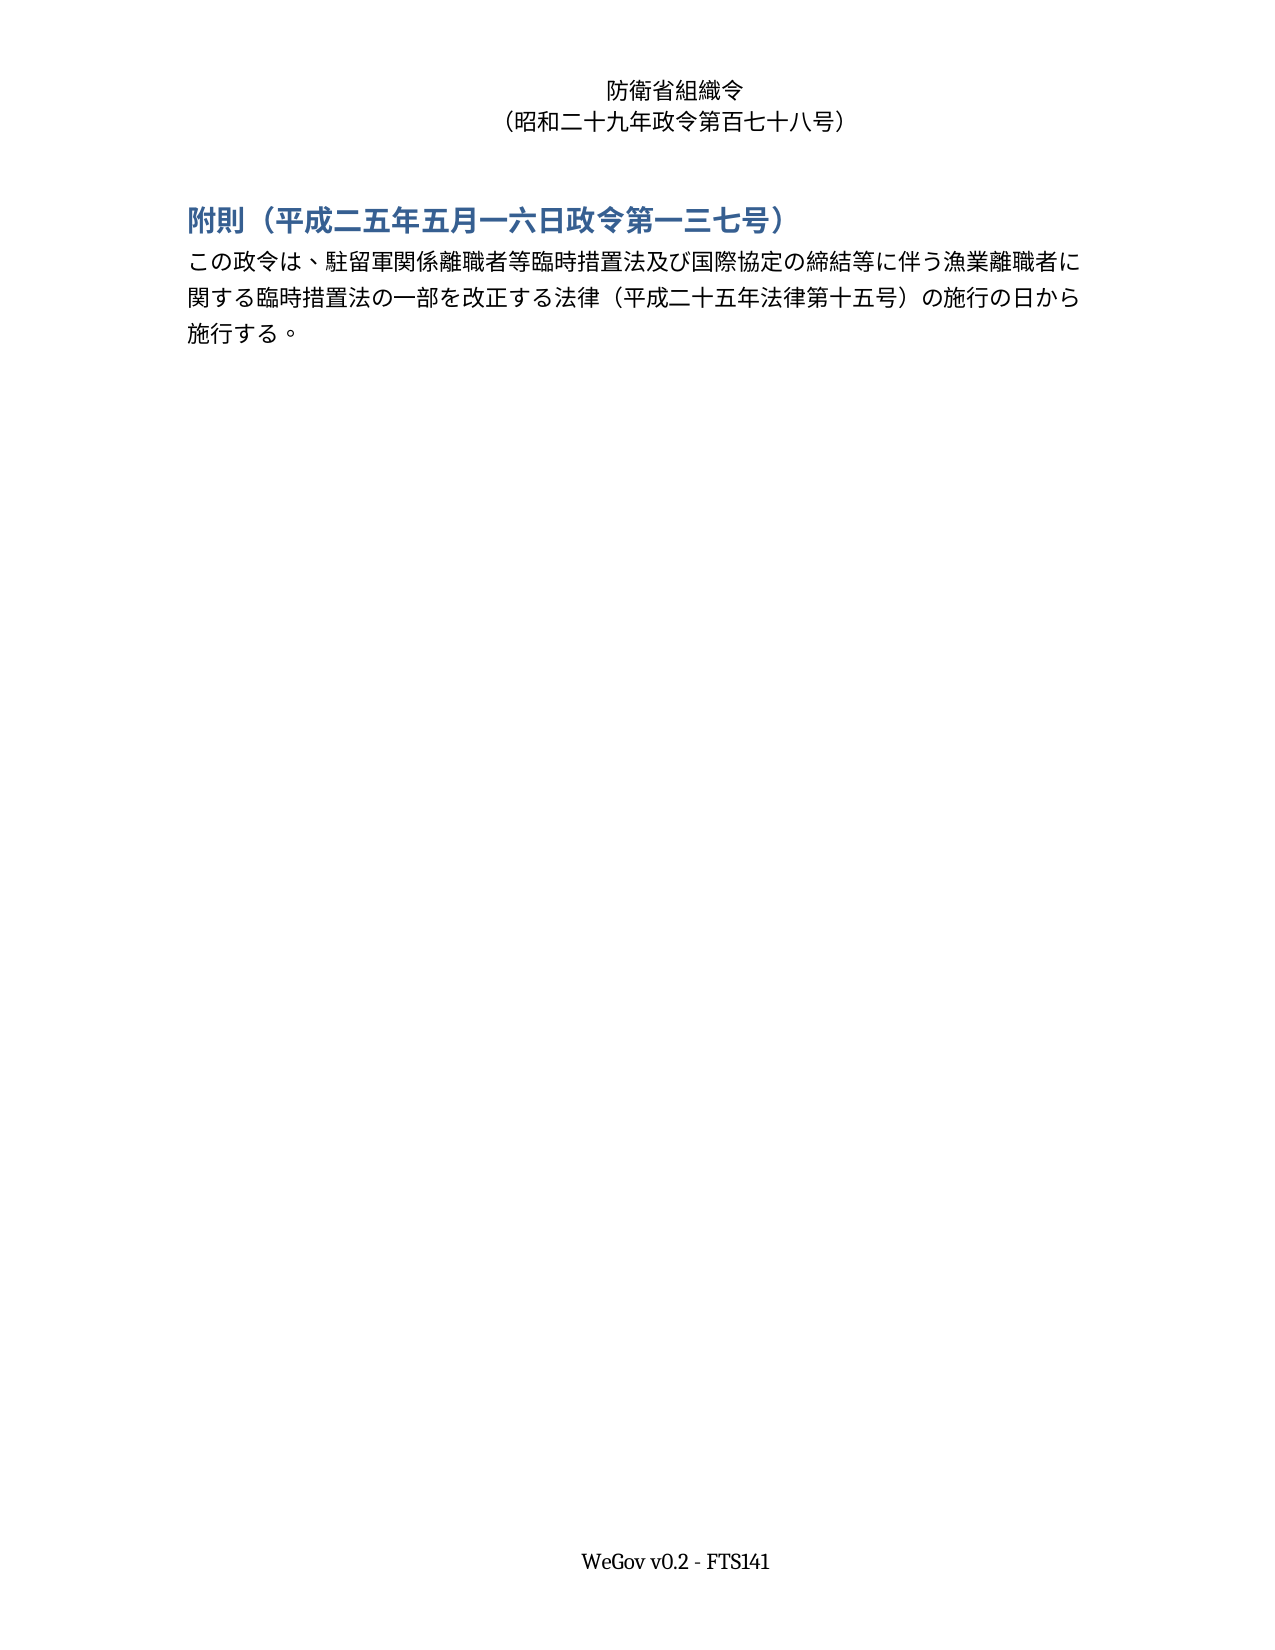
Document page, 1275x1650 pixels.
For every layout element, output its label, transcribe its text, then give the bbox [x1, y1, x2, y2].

subtitle 附則（平成二五年五月一六日政令第一三七号） [187, 200, 1087, 240]
text この政令は、駐留軍関係離職者等臨時措置法及び国際協定の締結等に伴う漁業離職者に関する臨時措置法の一部を改正する法律（平成二十五年法律第十五号）の施行の日から施行する。 [187, 246, 1087, 349]
